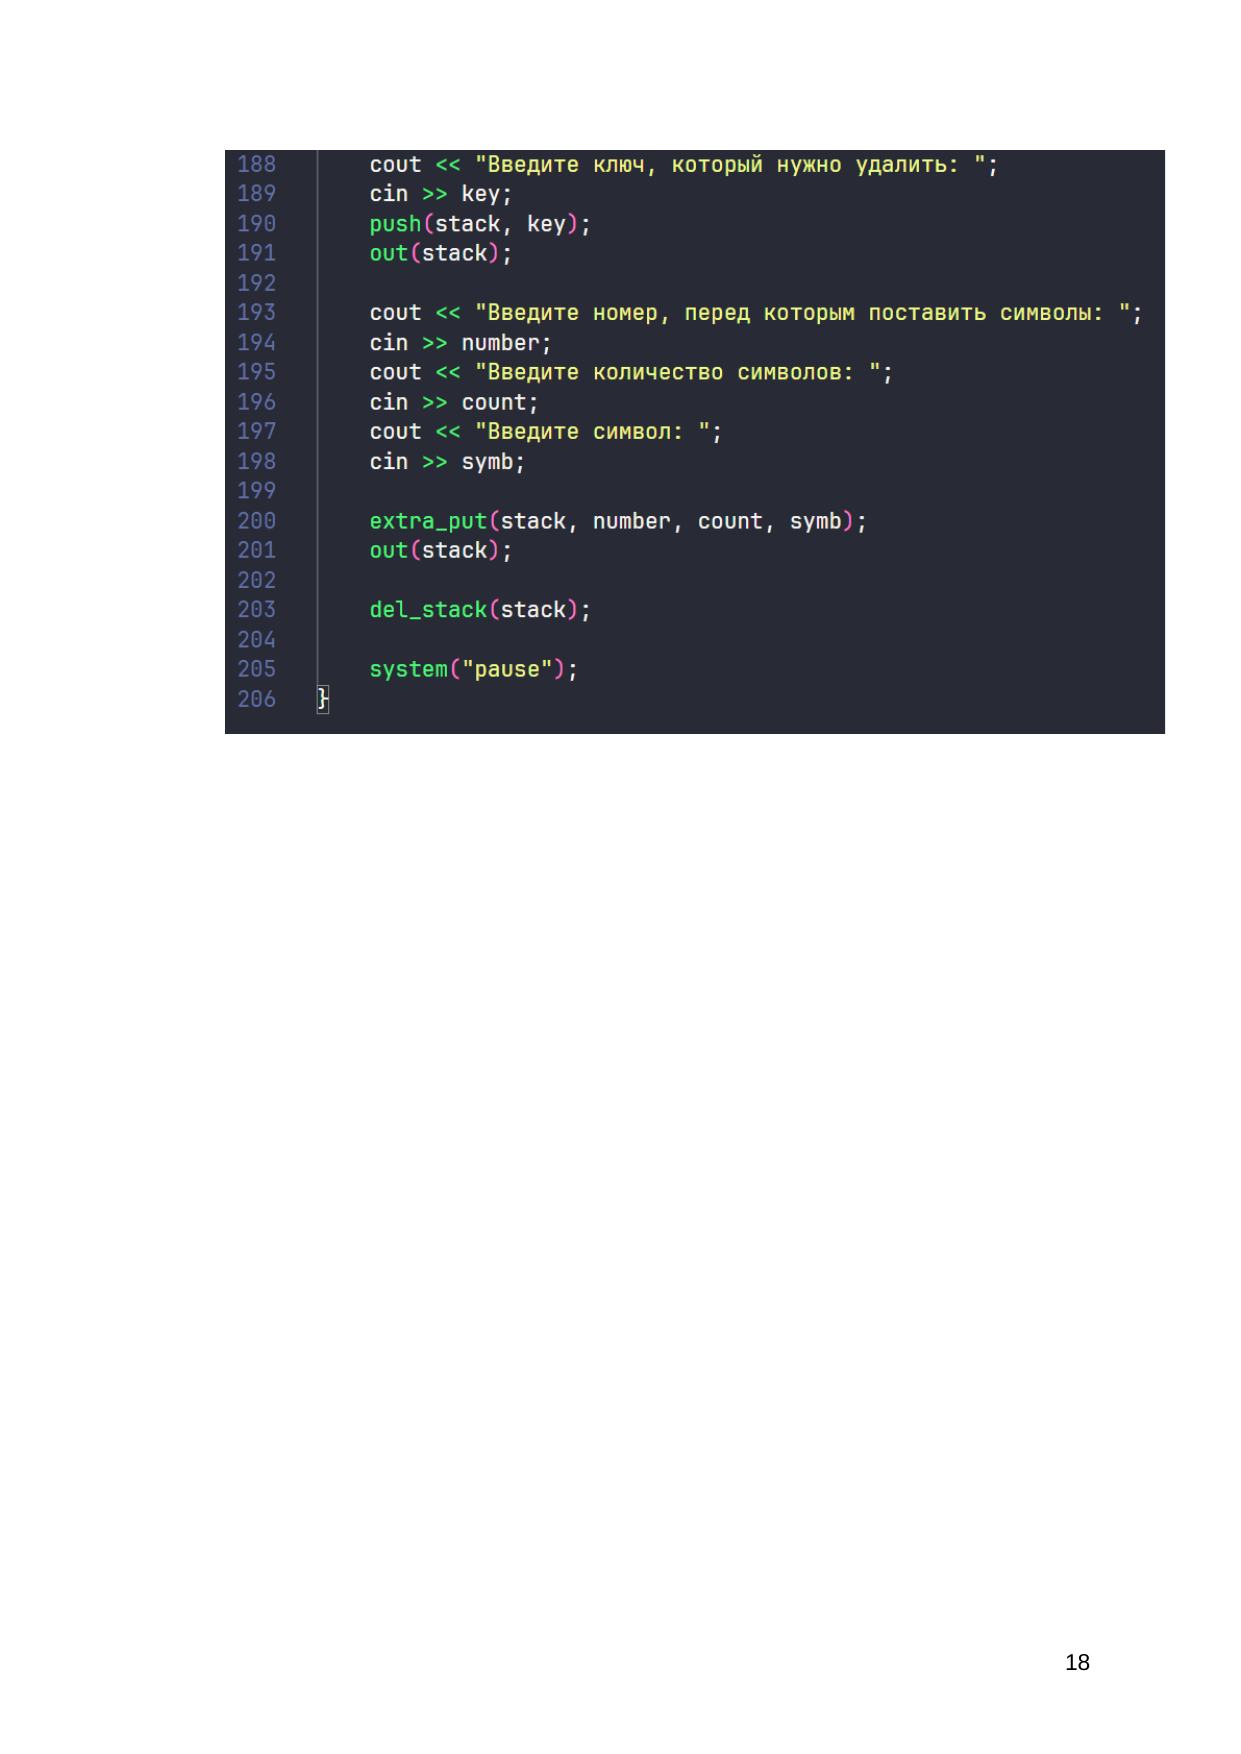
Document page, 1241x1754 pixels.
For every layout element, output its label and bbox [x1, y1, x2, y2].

picture [225, 150, 1166, 734]
